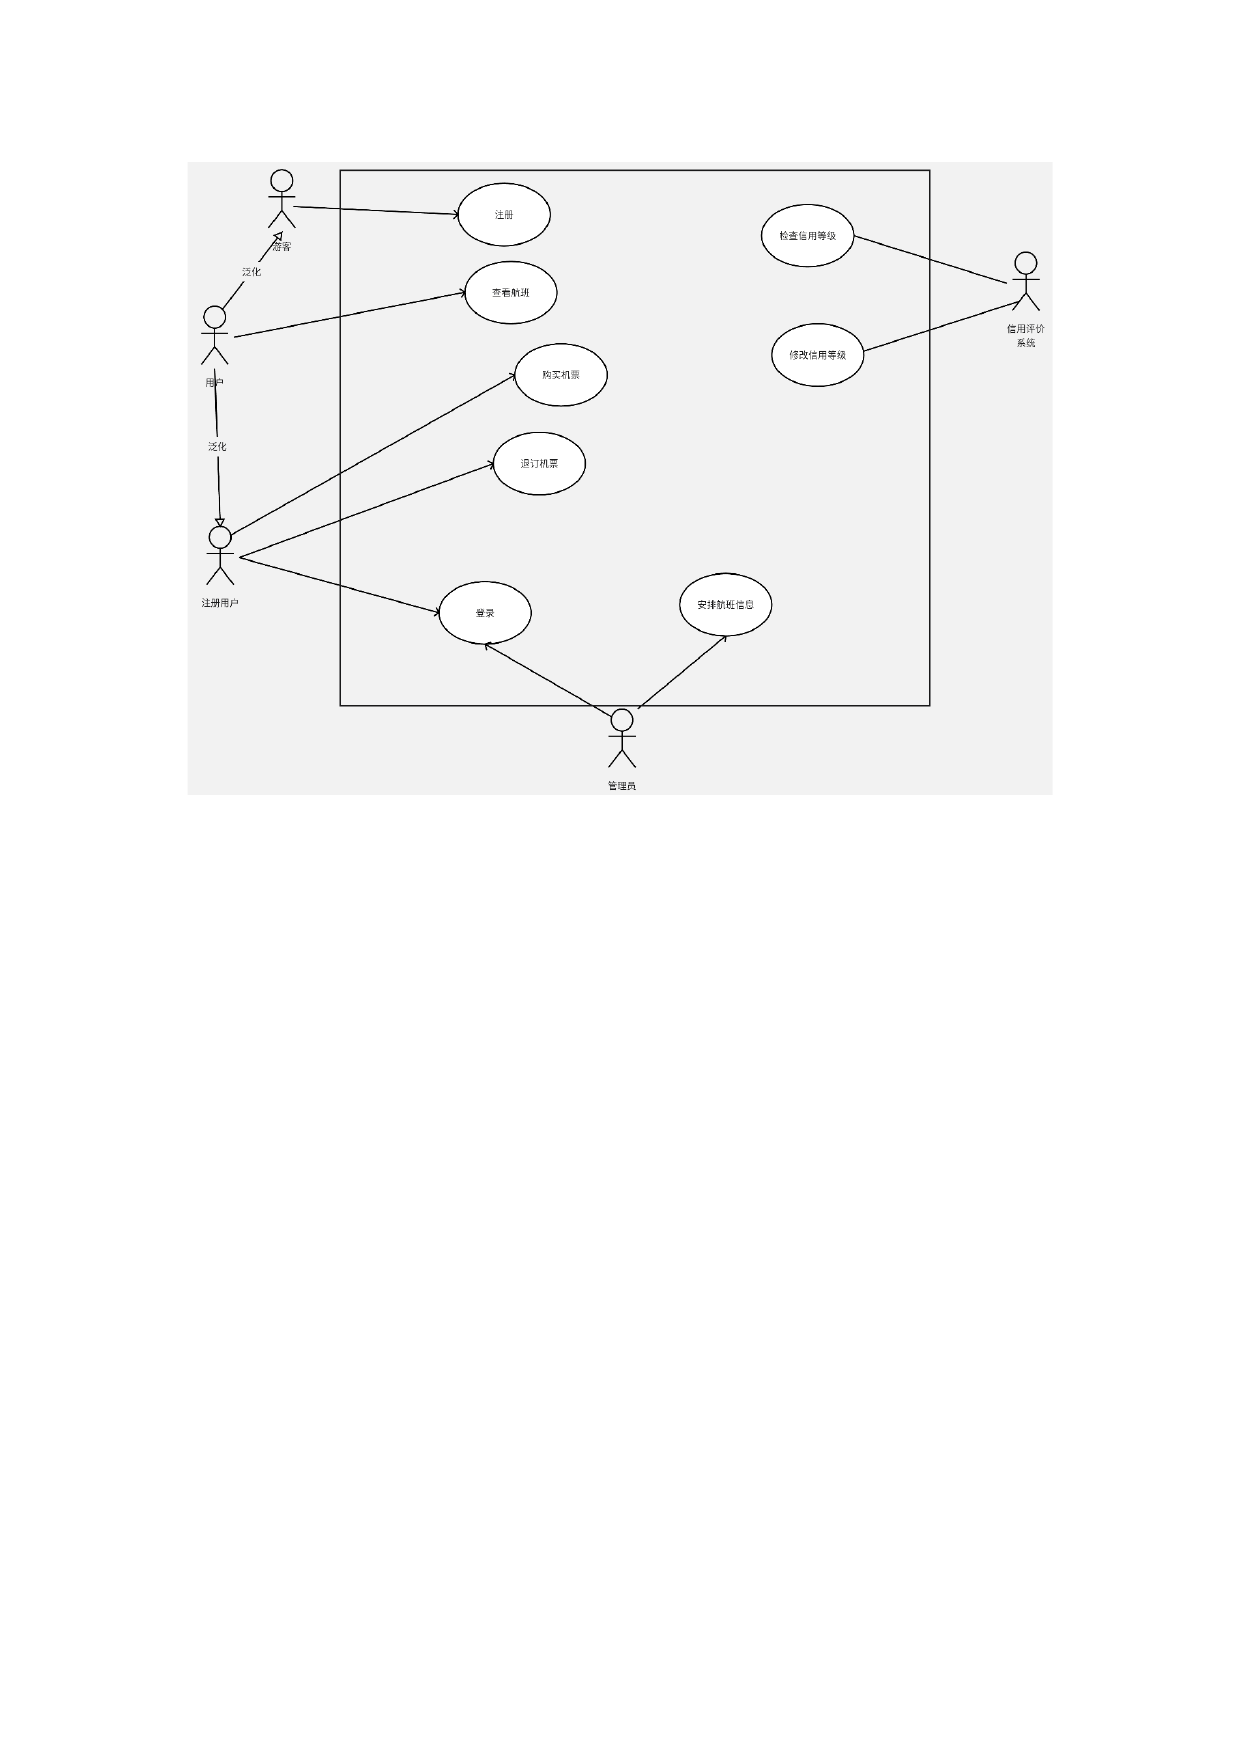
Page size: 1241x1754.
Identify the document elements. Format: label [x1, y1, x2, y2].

picture [187, 162, 1053, 795]
